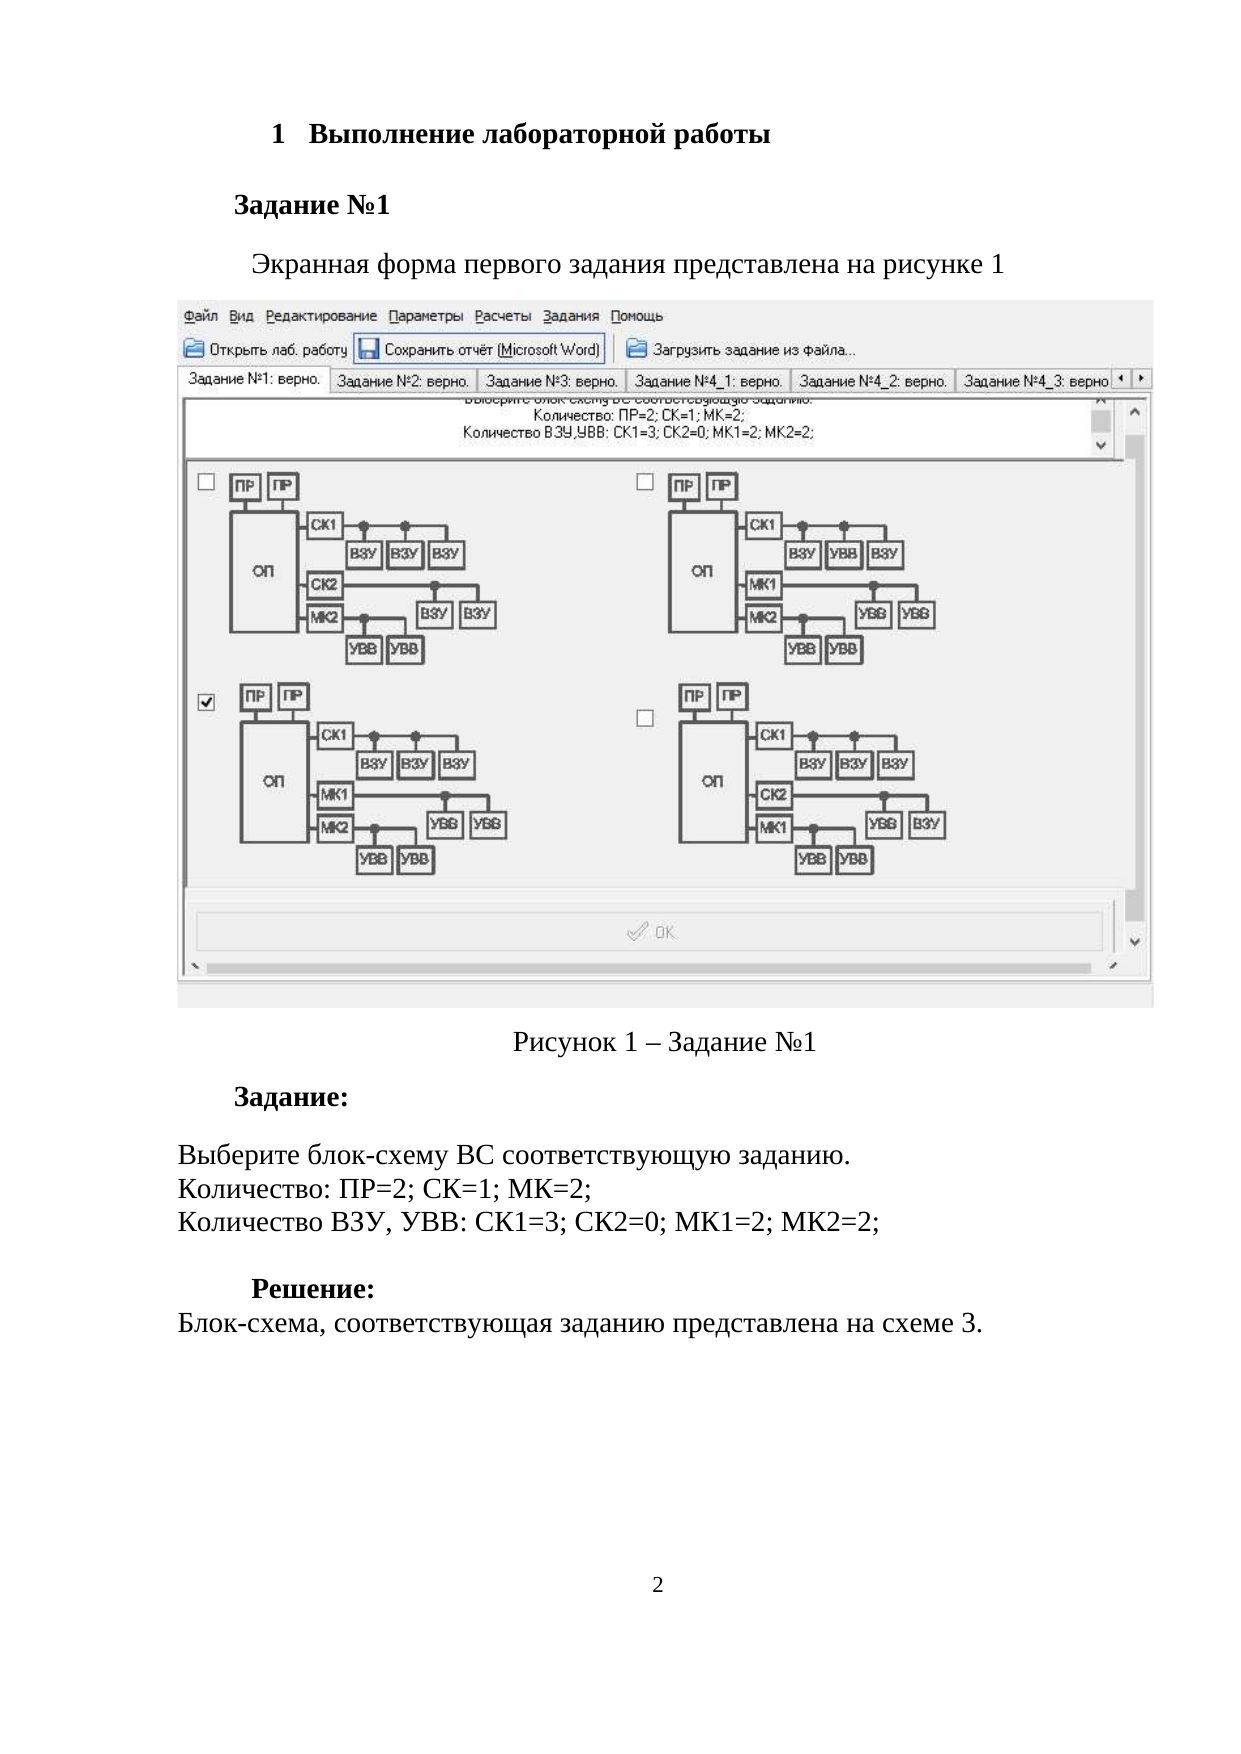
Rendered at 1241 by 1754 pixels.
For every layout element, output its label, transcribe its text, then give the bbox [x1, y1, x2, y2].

text Количество ВЗУ, УВВ: СК1=3; СК2=0; МК1=2; МК2=2; [177, 1204, 1228, 1238]
subtitle Выполнение лабораторной работы [271, 116, 1228, 150]
text Задание №1 [233, 187, 1228, 221]
subtitle Задание: [233, 1079, 1228, 1112]
text Рисунок 1 – Задание №1 [189, 1008, 1141, 1058]
subtitle Решение: [251, 1272, 1228, 1305]
picture [177, 300, 1154, 1008]
text Экранная форма первого задания представлена на рисунке 1 [251, 246, 1228, 279]
text Блок-схема, соответствующая заданию представлена на схеме 3. [177, 1305, 1228, 1339]
text Выберите блок-схему ВС соответствующую заданию. Количество: ПР=2; СК=1; МК=2; [177, 1137, 853, 1204]
